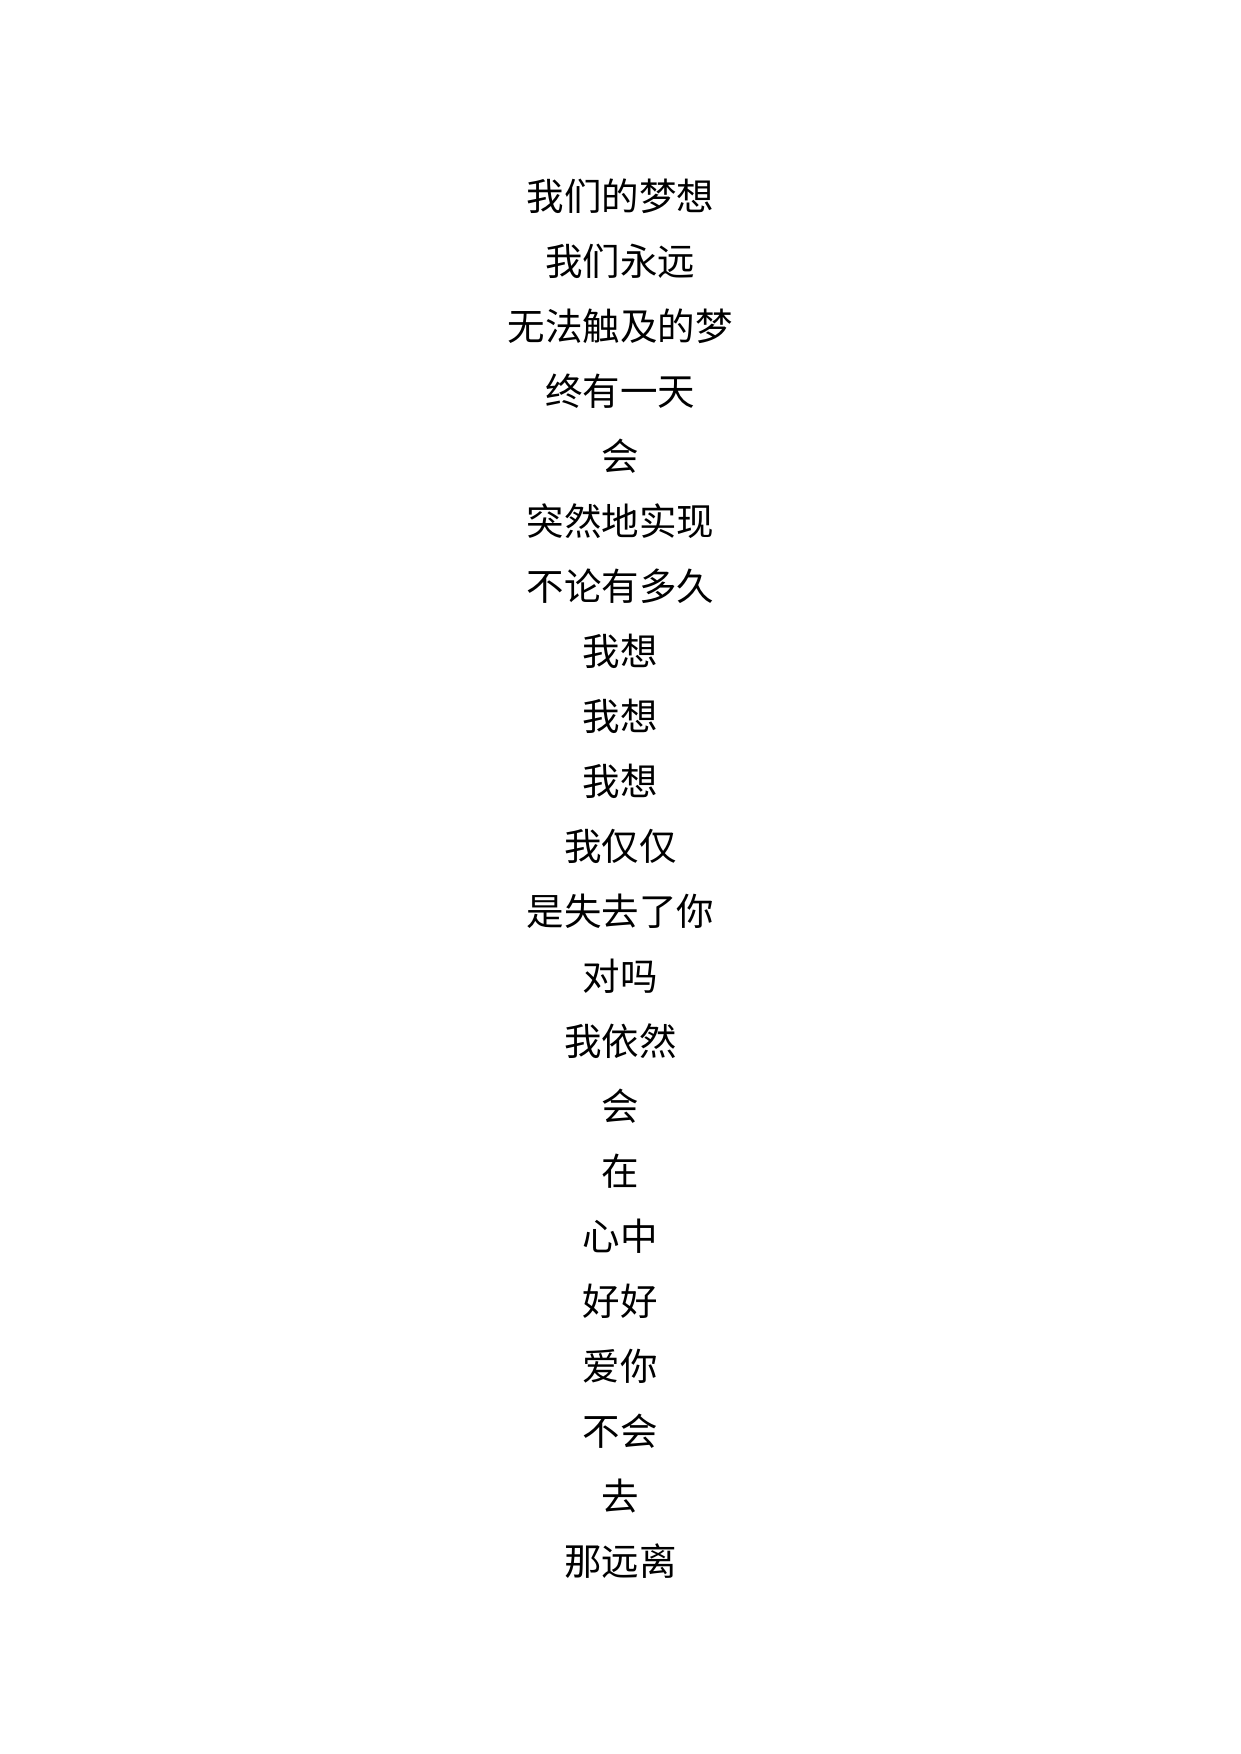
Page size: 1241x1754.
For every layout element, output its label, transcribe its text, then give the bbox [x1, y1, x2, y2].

text 我想 [187, 747, 1053, 812]
text 对吗 [187, 942, 1053, 1007]
text 不论有多久 [187, 552, 1053, 617]
text 我仅仅 [187, 812, 1053, 877]
text 好好 [187, 1267, 1053, 1332]
text 我们永远 [187, 227, 1053, 292]
text 我依然 [187, 1007, 1053, 1072]
text 无法触及的梦 [187, 292, 1053, 357]
text 那远离 [187, 1527, 1053, 1592]
text 心中 [187, 1202, 1053, 1267]
text 我们的梦想 [187, 162, 1053, 227]
text 会 [187, 1072, 1053, 1137]
text 不会 [187, 1397, 1053, 1462]
text 突然地实现 [187, 487, 1053, 552]
text 会 [187, 422, 1053, 487]
text 终有一天 [187, 357, 1053, 422]
text 我想 [187, 682, 1053, 747]
text 在 [187, 1137, 1053, 1202]
text 去 [187, 1462, 1053, 1527]
text 爱你 [187, 1332, 1053, 1397]
text 我想 [187, 617, 1053, 682]
text 是失去了你 [187, 877, 1053, 942]
